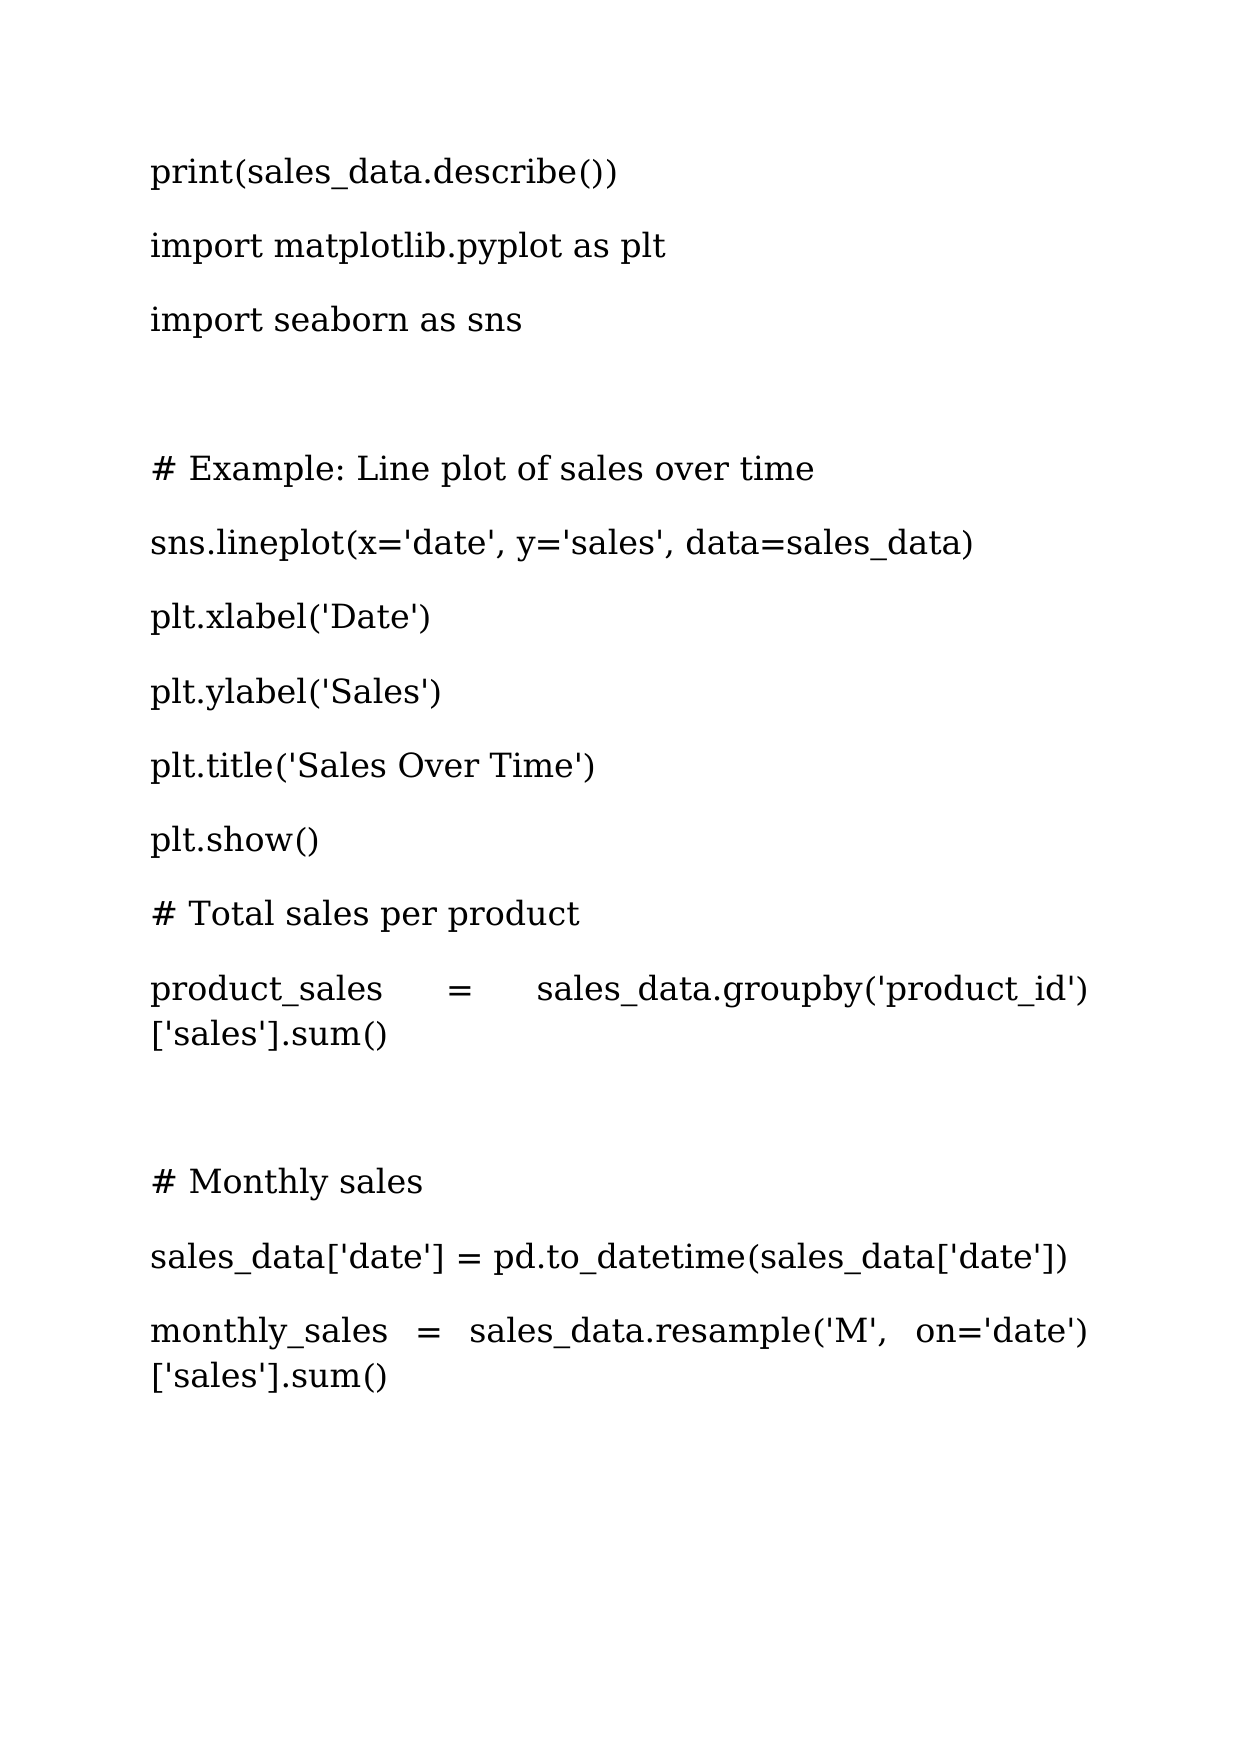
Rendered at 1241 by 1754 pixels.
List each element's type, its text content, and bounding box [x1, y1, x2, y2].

text # Total sales per product [150, 893, 1090, 933]
text plt.ylabel('Sales') [150, 670, 1090, 710]
text # Example: Line plot of sales over time [150, 447, 1090, 487]
text import seaborn as sns [150, 298, 1090, 338]
text plt.show() [150, 818, 1090, 858]
text plt.title('Sales Over Time') [150, 744, 1090, 784]
text print(sales_data.describe()) [150, 150, 1090, 190]
text sales_data['date'] = pd.to_datetime(sales_data['date']) [150, 1235, 1090, 1275]
text plt.xlabel('Date') [150, 596, 1090, 636]
text # Monthly sales [150, 1161, 1090, 1201]
text product_sales = sales_data.groupby('product_id')['sales'].sum() [150, 967, 1090, 1052]
text monthly_sales = sales_data.resample('M', on='date')['sales'].sum() [150, 1309, 1090, 1394]
text sns.lineplot(x='date', y='sales', data=sales_data) [150, 521, 1090, 561]
text import matplotlib.pyplot as plt [150, 224, 1090, 264]
